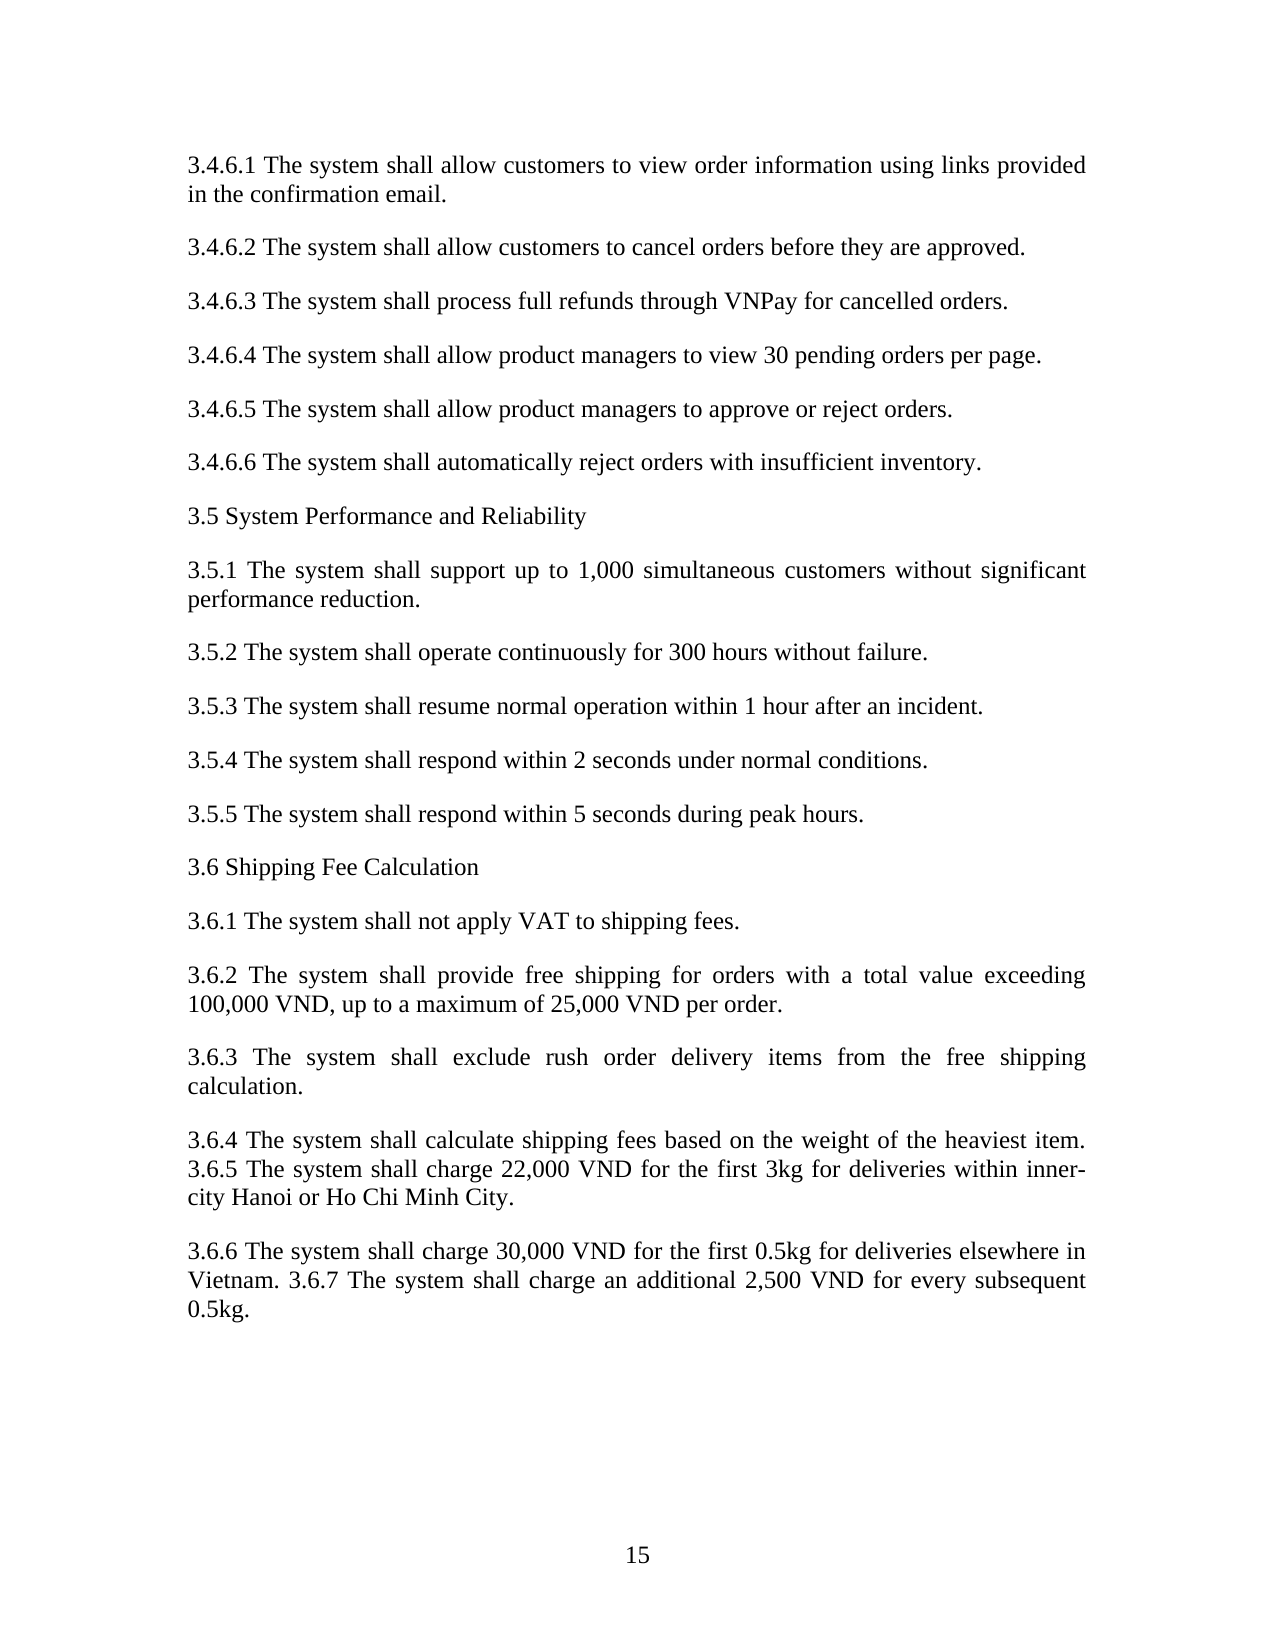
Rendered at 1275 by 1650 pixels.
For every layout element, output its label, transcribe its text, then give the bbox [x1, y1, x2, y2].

text 3.5.3 The system shall resume normal operation within 1 hour after an incident. [187, 691, 1087, 720]
text 3.5.4 The system shall respond within 2 seconds under normal conditions. [187, 745, 1087, 774]
text 3.4.6.6 The system shall automatically reject orders with insufficient inventory. [187, 447, 1087, 476]
text 3.6.1 The system shall not apply VAT to shipping fees. [187, 906, 1087, 935]
text 3.4.6.5 The system shall allow product managers to approve or reject orders. [187, 394, 1087, 422]
text 3.6.4 The system shall calculate shipping fees based on the weight of the heaviest item. 3.6.5 The system shall charge 22,000 VND for the first 3kg for deliveries within inner-city Hanoi or Ho Chi Minh City. [187, 1125, 1087, 1211]
text 3.6.2 The system shall provide free shipping for orders with a total value exceeding 100,000 VND, up to a maximum of 25,000 VND per order. [187, 960, 1087, 1017]
text 3.6.6 The system shall charge 30,000 VND for the first 0.5kg for deliveries elsewhere in Vietnam. 3.6.7 The system shall charge an additional 2,500 VND for every subsequent 0.5kg. [187, 1236, 1087, 1322]
text 3.5.1 The system shall support up to 1,000 simultaneous customers without significant performance reduction. [187, 555, 1087, 612]
text 3.6.3 The system shall exclude rush order delivery items from the free shipping calculation. [187, 1042, 1087, 1100]
text 3.4.6.1 The system shall allow customers to view order information using links provided in the confirmation email. [187, 150, 1087, 207]
text 3.4.6.2 The system shall allow customers to cancel orders before they are approved. [187, 232, 1087, 261]
text 3.4.6.3 The system shall process full refunds through VNPay for cancelled orders. [187, 286, 1087, 315]
text 3.5 System Performance and Reliability [187, 501, 1087, 530]
text 3.6 Shipping Fee Calculation [187, 852, 1087, 881]
text 3.4.6.4 The system shall allow product managers to view 30 pending orders per page. [187, 340, 1087, 369]
text 3.5.2 The system shall operate continuously for 300 hours without failure. [187, 637, 1087, 666]
text 3.5.5 The system shall respond within 5 seconds during peak hours. [187, 799, 1087, 827]
